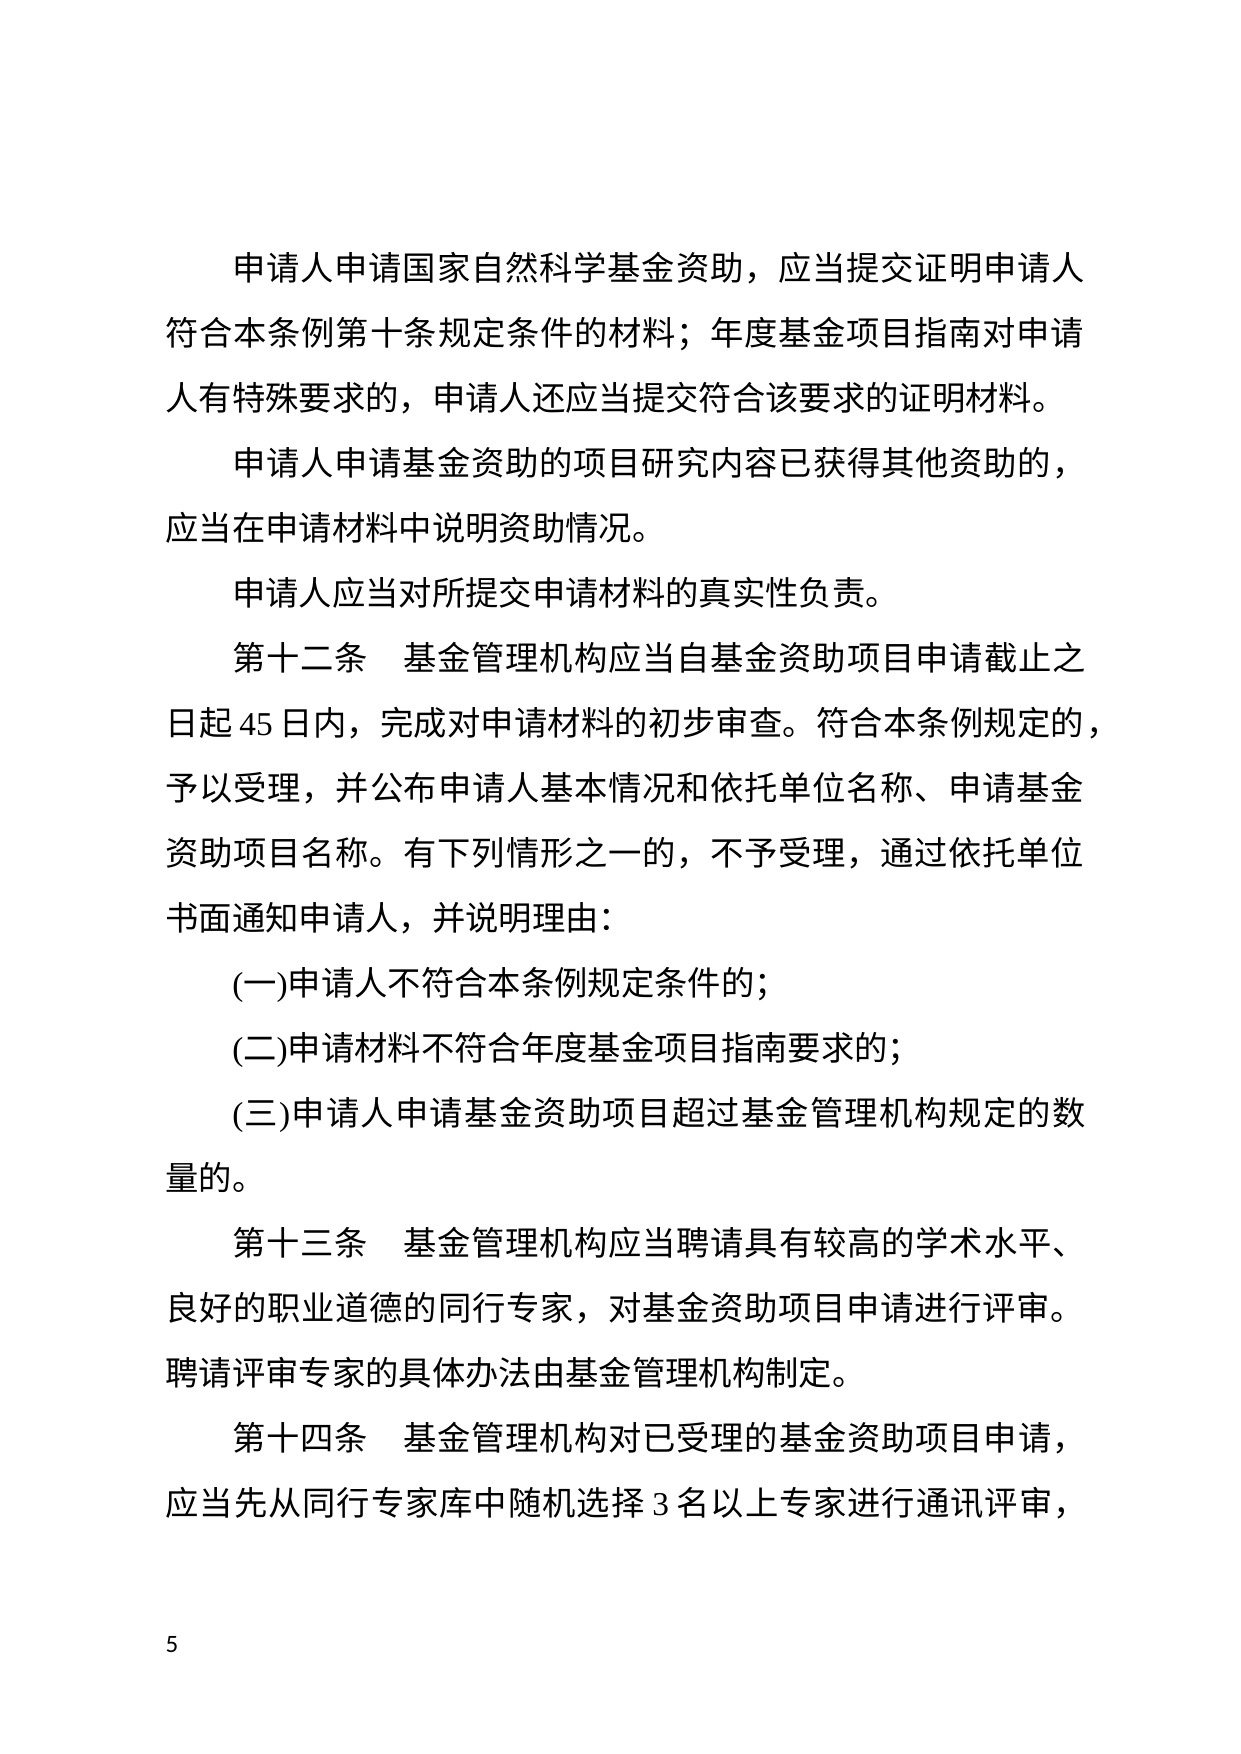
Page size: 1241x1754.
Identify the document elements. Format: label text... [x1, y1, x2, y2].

text (一)申请人不符合本条例规定条件的； [165, 948, 1087, 1013]
text 第十三条 基金管理机构应当聘请具有较高的学术水平、良好的职业道德的同行专家，对基金资助项目申请进行评审。聘请评审专家的具体办法由基金管理机构制定。 [165, 1208, 1087, 1403]
text 第十二条 基金管理机构应当自基金资助项目申请截止之日起45日内，完成对申请材料的初步审查。符合本条例规定的，予以受理，并公布申请人基本情况和依托单位名称、申请基金资助项目名称。有下列情形之一的，不予受理，通过依托单位书面通知申请人，并说明理由： [165, 623, 1087, 948]
text 申请人应当对所提交申请材料的真实性负责。 [165, 558, 1087, 623]
text (三)申请人申请基金资助项目超过基金管理机构规定的数量的。 [165, 1078, 1087, 1208]
text 申请人申请国家自然科学基金资助，应当提交证明申请人符合本条例第十条规定条件的材料；年度基金项目指南对申请人有特殊要求的，申请人还应当提交符合该要求的证明材料。 [165, 233, 1087, 428]
text (二)申请材料不符合年度基金项目指南要求的； [165, 1013, 1087, 1078]
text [165, 1403, 1087, 1533]
text 申请人申请基金资助的项目研究内容已获得其他资助的，应当在申请材料中说明资助情况。 [165, 428, 1087, 558]
